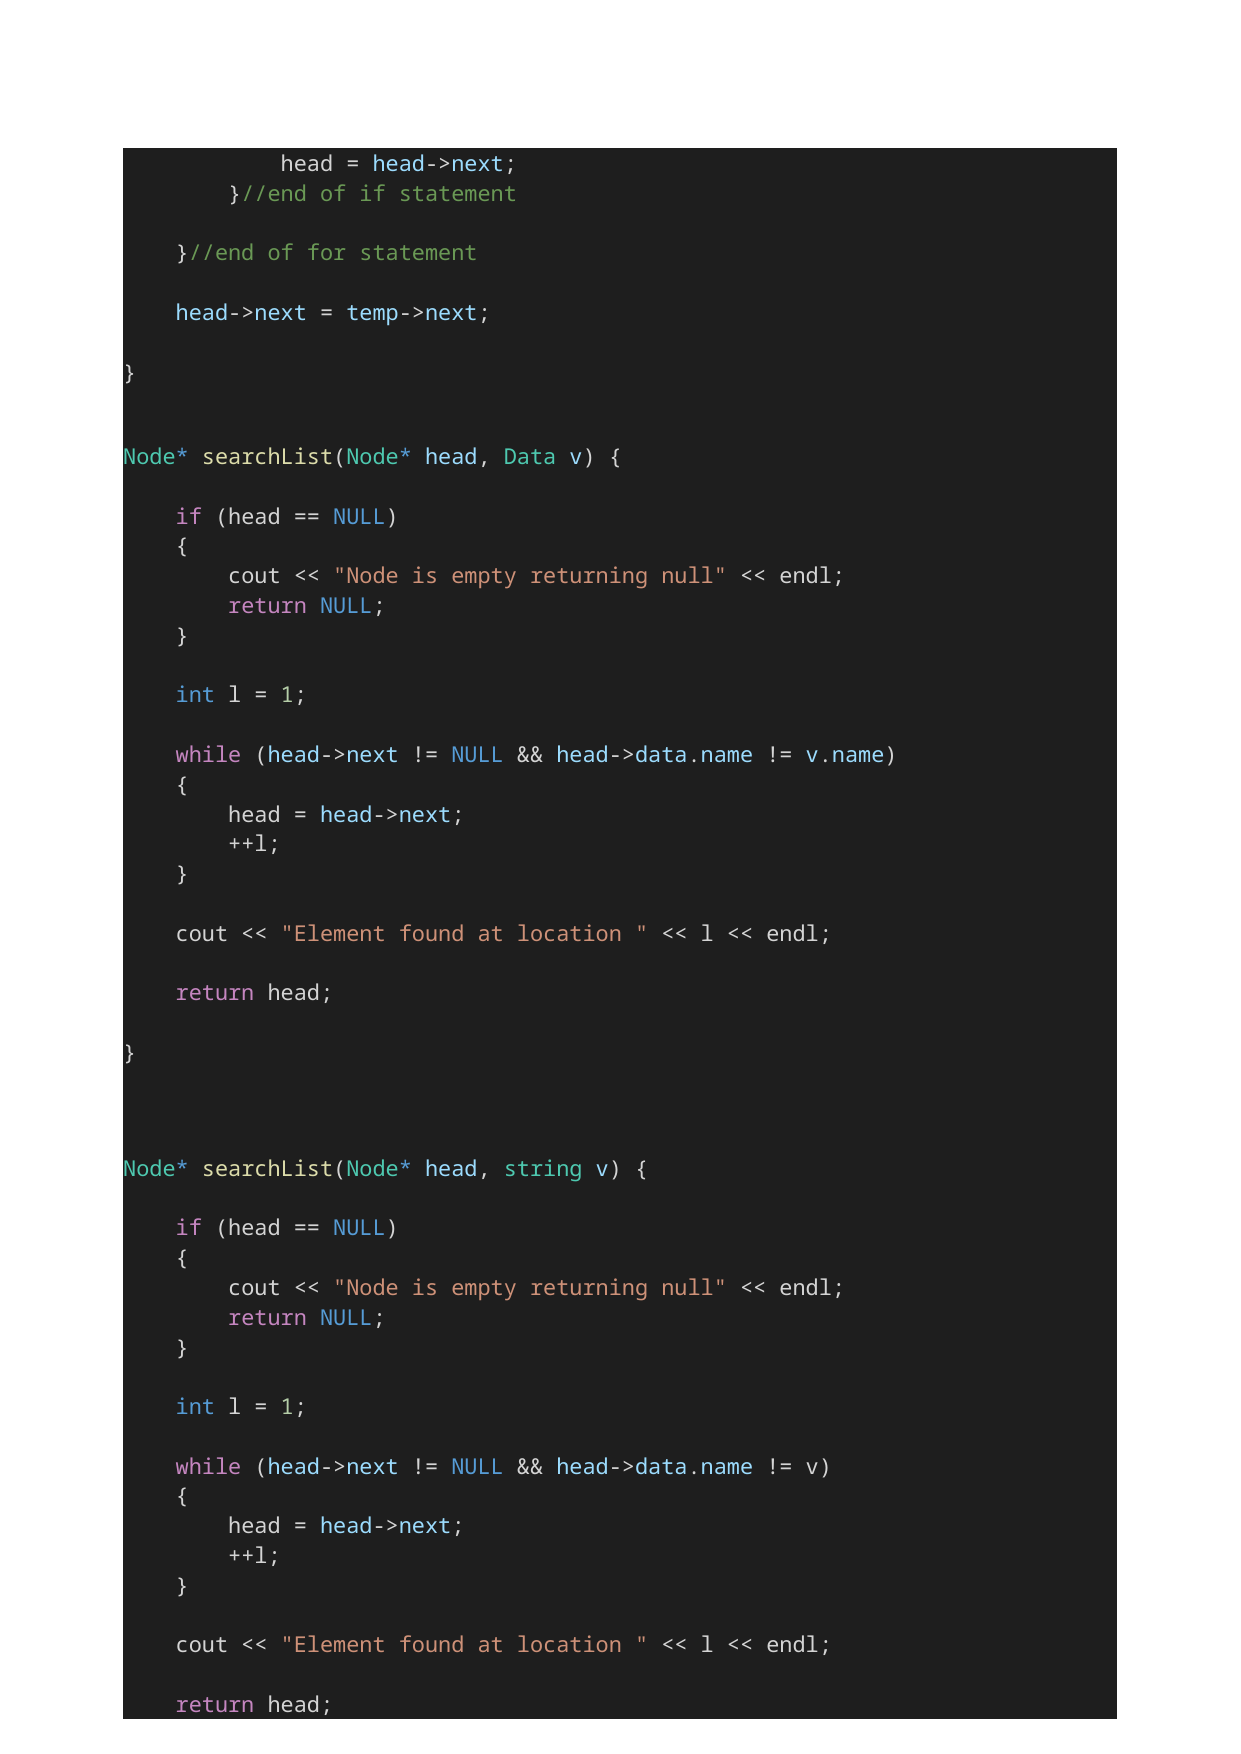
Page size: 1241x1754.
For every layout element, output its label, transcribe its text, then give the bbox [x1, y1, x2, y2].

text int l = 1; [123, 1391, 1117, 1421]
text } [123, 1570, 1117, 1599]
text } [123, 858, 1117, 888]
text while (head->next != NULL && head->data.name != v.name) [123, 739, 1117, 769]
text while (head->next != NULL && head->data.name != v) [123, 1451, 1117, 1480]
text if (head == NULL) [123, 501, 1117, 530]
text }//end of for statement [123, 237, 1117, 267]
text head = head->next; [123, 798, 1117, 828]
text head->next = temp->next; [123, 297, 1117, 327]
text int l = 1; [123, 679, 1117, 709]
text cout << "Node is empty returning null" << endl; [123, 1272, 1117, 1302]
text } [123, 356, 1117, 386]
text if (head == NULL) [123, 1212, 1117, 1242]
text ++l; [123, 1540, 1117, 1570]
text } [123, 1037, 1117, 1067]
text Node* searchList(Node* head, string v) { [123, 1153, 1117, 1182]
text return NULL; [123, 590, 1117, 620]
text Node* searchList(Node* head, Data v) { [123, 441, 1117, 471]
text return head; [123, 1689, 1117, 1719]
text }//end of if statement [123, 178, 1117, 207]
text return head; [123, 977, 1117, 1007]
text } [123, 1331, 1117, 1361]
text cout << "Node is empty returning null" << endl; [123, 560, 1117, 590]
text return NULL; [123, 1302, 1117, 1331]
text { [123, 1242, 1117, 1272]
text { [123, 1480, 1117, 1510]
text cout << "Element found at location " << l << endl; [123, 1629, 1117, 1659]
text { [123, 530, 1117, 560]
text cout << "Element found at location " << l << endl; [123, 918, 1117, 947]
text { [123, 769, 1117, 798]
text head = head->next; [123, 1510, 1117, 1540]
text ++l; [123, 828, 1117, 858]
text } [123, 620, 1117, 649]
text head = head->next; [123, 148, 1117, 178]
